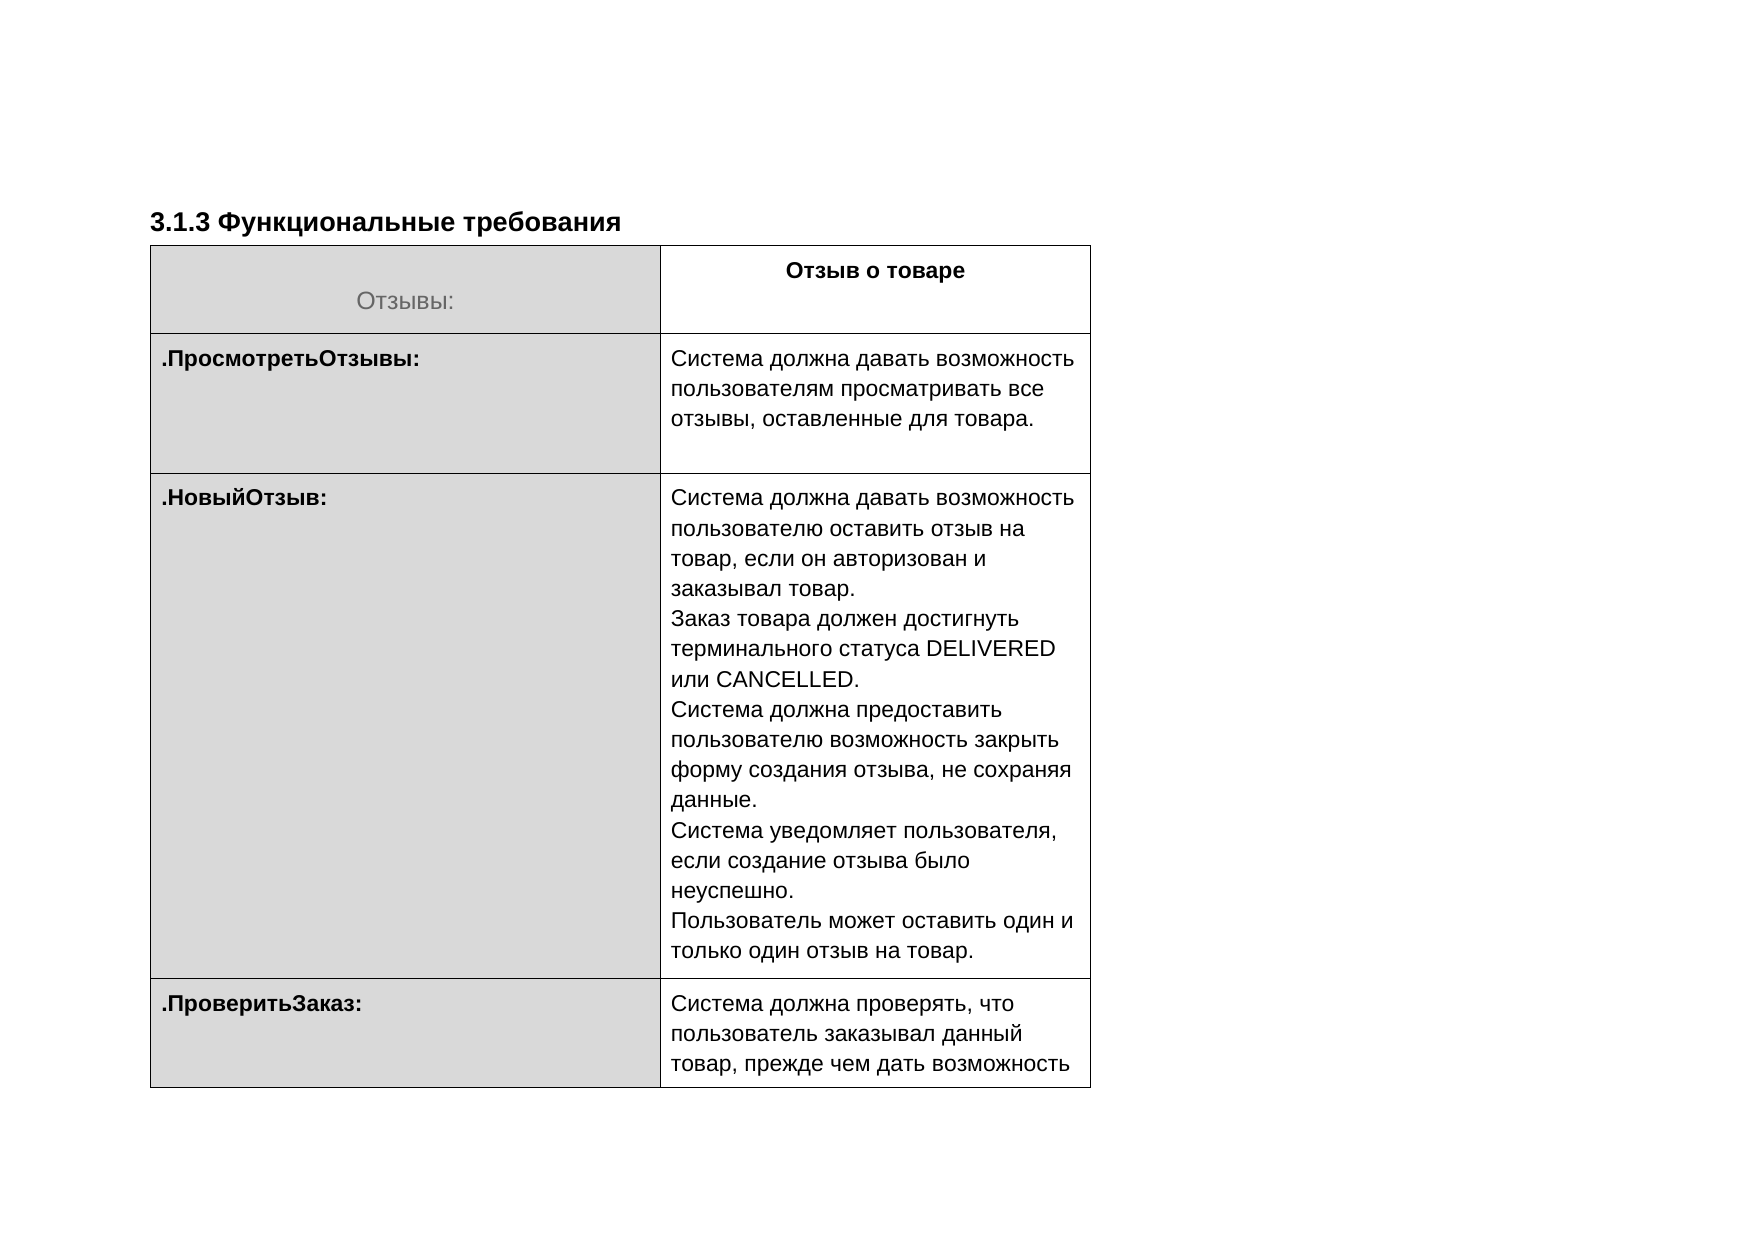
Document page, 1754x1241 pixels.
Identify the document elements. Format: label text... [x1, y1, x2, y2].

table_header Отзыв о товаре [661, 246, 1090, 333]
table_cell .ПросмотретьОтзывы: [151, 334, 660, 473]
table_header Отзывы: [151, 246, 660, 333]
table_cell Система должна давать возможность пользователю оставить отзыв на товар, если он авторизован и заказывал товар. Заказ товара должен достигнуть терминального статуса DELIVERED или CANCELLED. Система должна предоставить пользователю возможность закрыть форму создания отзыва, не сохраняя данные. Система уведомляет пользователя, если создание отзыва было неуспешно. Пользователь может оставить один и только один отзыв на товар. [661, 474, 1090, 978]
subtitle 3.1.3 Функциональные требования [150, 206, 1604, 237]
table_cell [661, 979, 1090, 1087]
table_cell .НовыйОтзыв: [151, 474, 660, 978]
table_cell .ПроверитьЗаказ: [151, 979, 660, 1087]
table_cell Система должна давать возможность пользователям просматривать все отзывы, оставленные для товара. [661, 334, 1090, 473]
